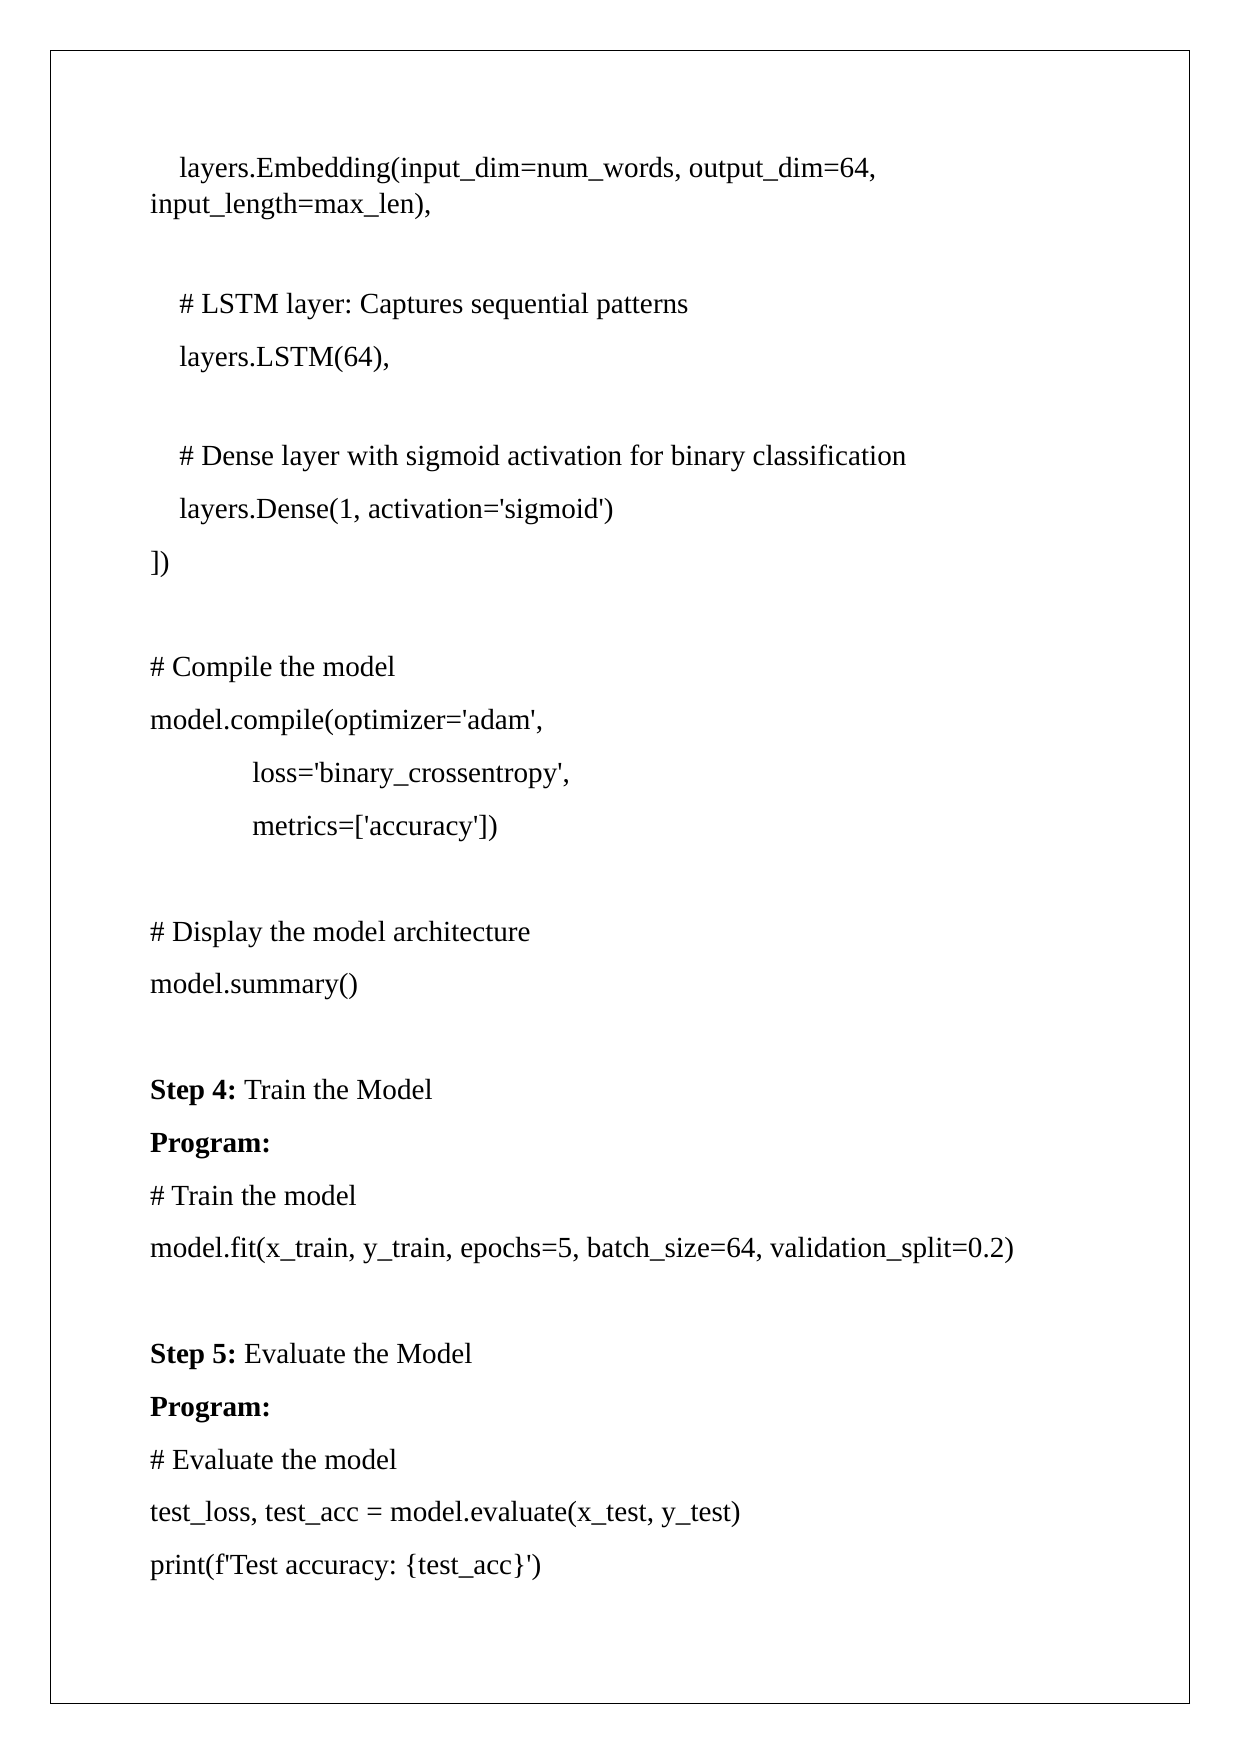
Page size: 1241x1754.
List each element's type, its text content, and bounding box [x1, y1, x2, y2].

text model.summary() [150, 966, 1090, 1000]
text Step 4: Train the Model [150, 1072, 1090, 1106]
text metrics=['accuracy']) [150, 808, 1090, 842]
text Step 5: Evaluate the Model [150, 1336, 1090, 1370]
text loss='binary_crossentropy', [150, 755, 1090, 789]
text layers.Dense(1, activation='sigmoid') [150, 491, 1090, 525]
text # LSTM layer: Captures sequential patterns [150, 286, 1090, 319]
text # Compile the model [150, 649, 1090, 683]
text # Train the model [150, 1178, 1090, 1211]
text model.fit(x_train, y_train, epochs=5, batch_size=64, validation_split=0.2) [150, 1231, 1090, 1264]
text Program: [150, 1389, 1090, 1422]
text model.compile(optimizer='adam', [150, 702, 1090, 736]
text layers.Embedding(input_dim=num_words, output_dim=64, input_length=max_len), [150, 150, 1090, 220]
text # Dense layer with sigmoid activation for binary classification [150, 438, 1090, 472]
text layers.LSTM(64), [150, 339, 1090, 372]
text # Evaluate the model [150, 1442, 1090, 1475]
text print(f'Test accuracy: {test_acc}') [150, 1547, 1090, 1581]
text # Display the model architecture [150, 914, 1090, 947]
text ]) [150, 544, 1090, 577]
text test_loss, test_acc = model.evaluate(x_test, y_test) [150, 1494, 1090, 1528]
text Program: [150, 1125, 1090, 1158]
